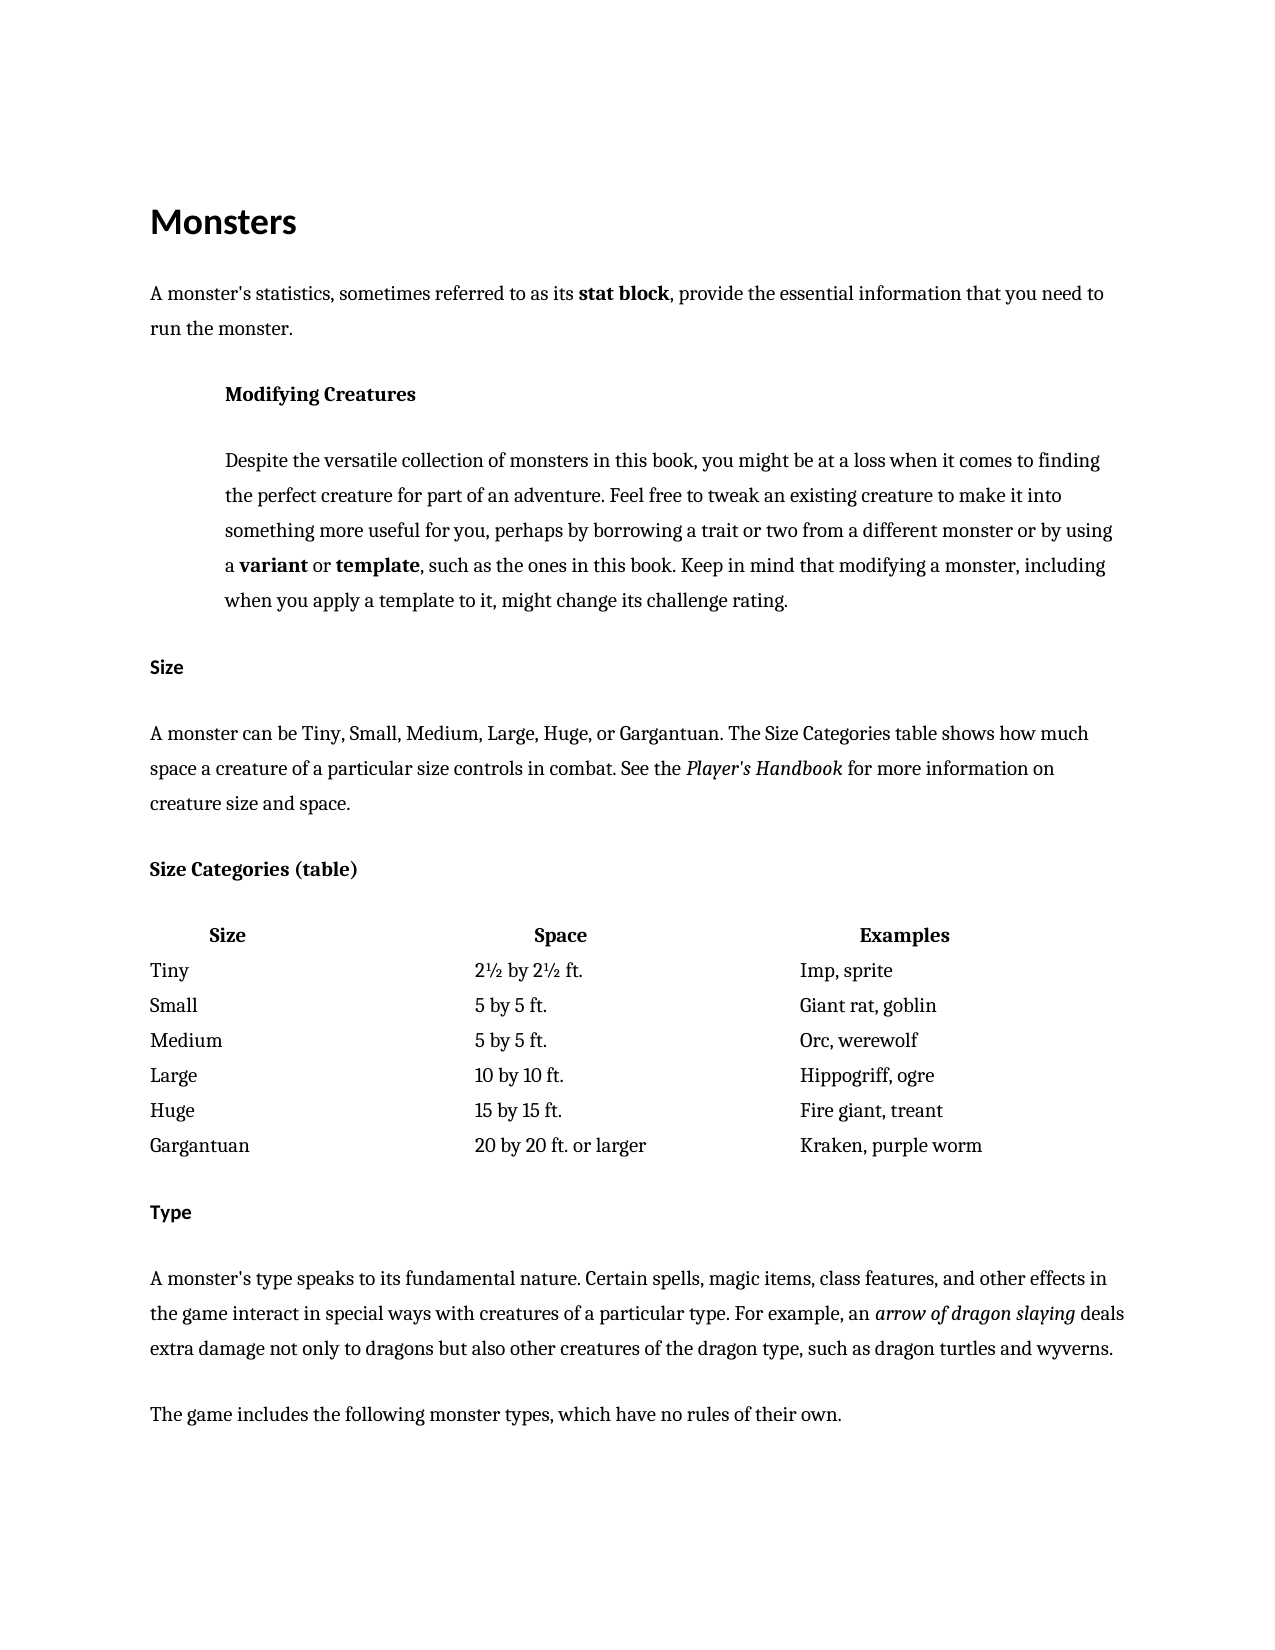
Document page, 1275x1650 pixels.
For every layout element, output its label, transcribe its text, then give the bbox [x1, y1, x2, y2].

subtitle Size [150, 646, 1125, 681]
text Size Categories (table) [150, 849, 1125, 884]
text A monster can be Tiny, Small, Medium, Large, Huge, or Gargantuan. The Size Categories table shows how much space a creature of a particular size controls in combat. See the Player's Handbook for more information on creature size and space. [150, 712, 1125, 817]
text A monster's type speaks to its fundamental nature. Certain spells, magic items, class features, and other effects in the game interact in special ways with creatures of a particular type. For example, an arrow of dragon slaying deals extra damage not only to dragons but also other creatures of the dragon type, such as dragon turtles and wyverns. [150, 1257, 1125, 1362]
text The game includes the following monster types, which have no rules of their own. [150, 1394, 1125, 1429]
subtitle Type [150, 1191, 1125, 1226]
text A monster's statistics, sometimes referred to as its stat block, provide the essential information that you need to run the monster. [150, 272, 1125, 342]
subtitle Monsters [150, 206, 1125, 241]
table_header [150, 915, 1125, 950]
text Modifying Creatures [225, 374, 1125, 409]
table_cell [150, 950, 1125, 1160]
text Despite the versatile collection of monsters in this book, you might be at a loss when it comes to finding the perfect creature for part of an adventure. Feel free to tweak an existing creature to make it into something more useful for you, perhaps by borrowing a trait or two from a different monster or by using a variant or template, such as the ones in this book. Keep in mind that modifying a monster, including when you apply a template to it, might change its challenge rating. [225, 440, 1125, 615]
